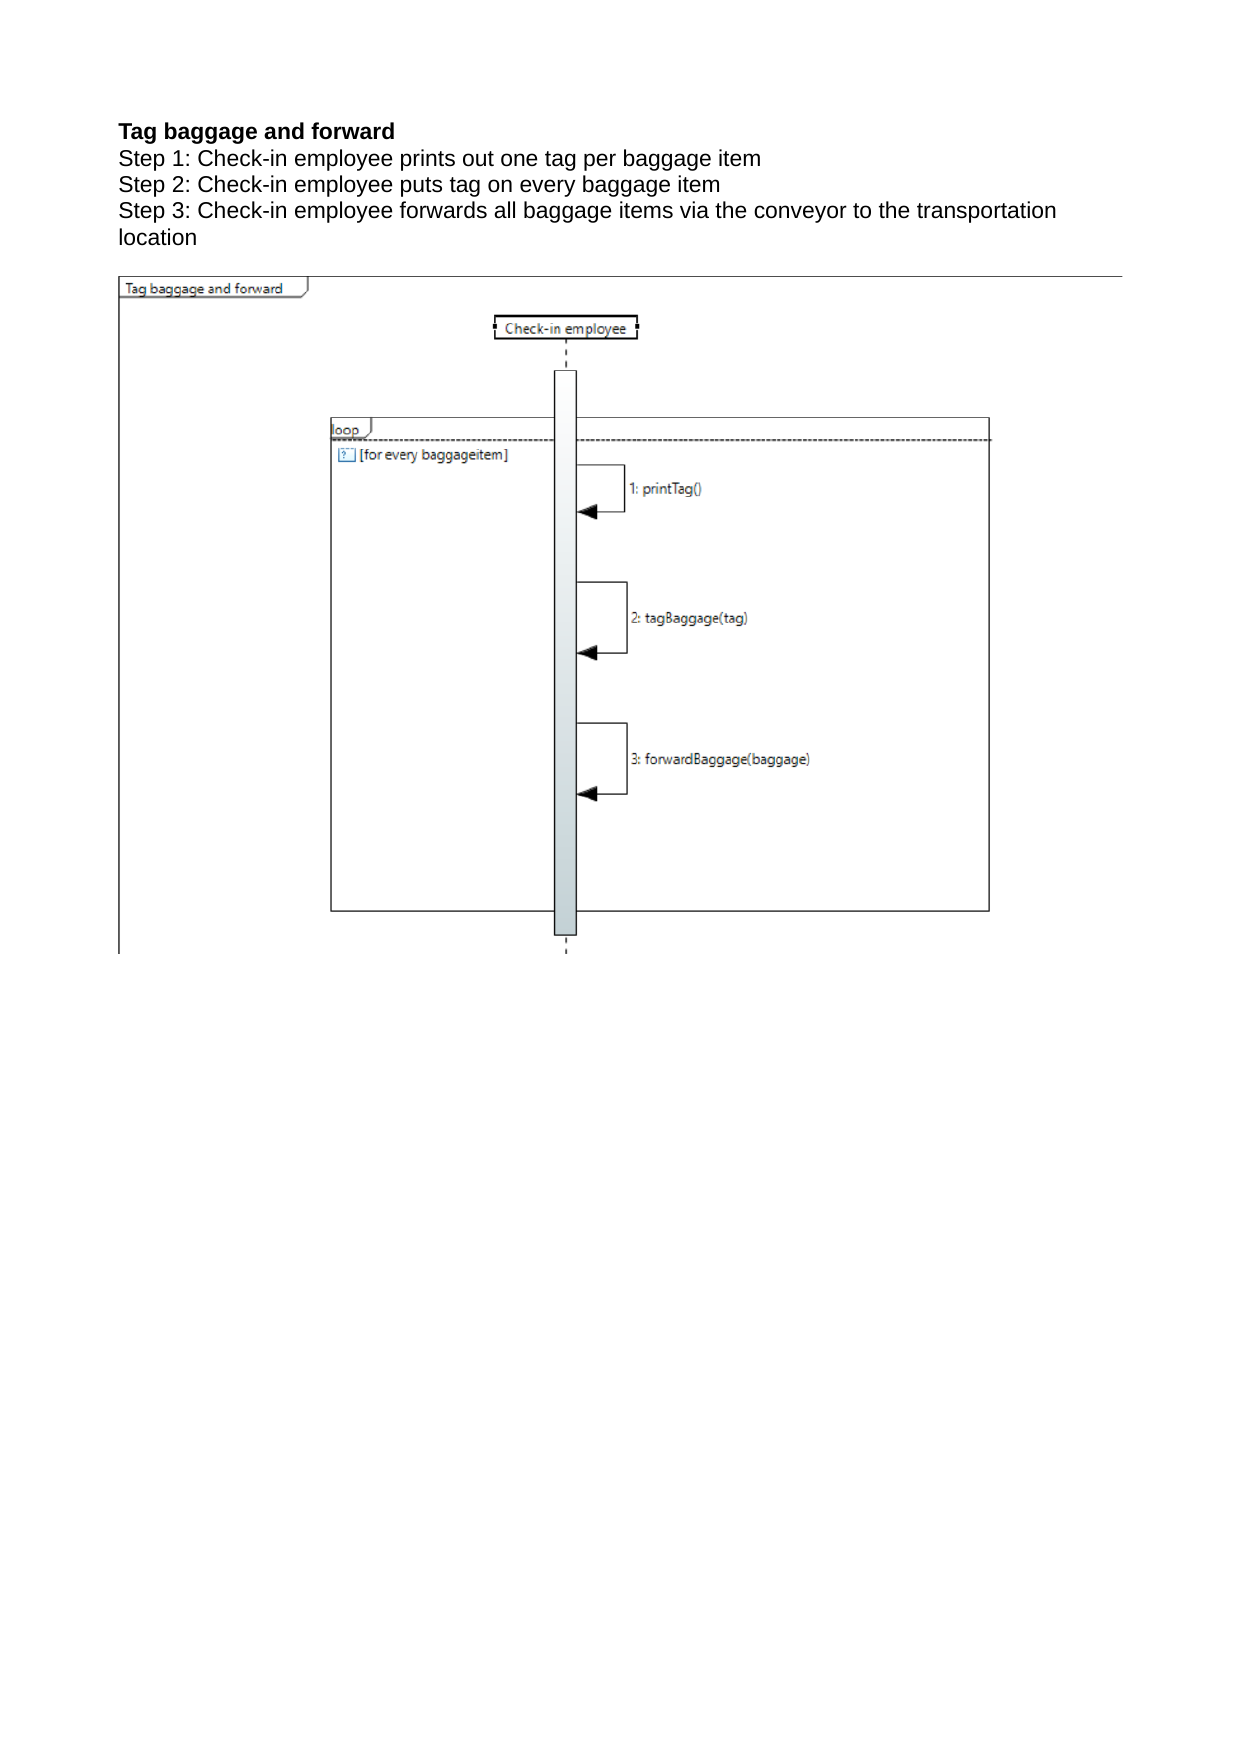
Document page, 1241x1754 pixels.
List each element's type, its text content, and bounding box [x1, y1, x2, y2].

text Step 3: Check-in employee forwards all baggage items via the conveyor to the transportation location [118, 197, 1122, 250]
text Tag baggage and forward [118, 118, 1122, 144]
picture [118, 276, 1123, 954]
text Step 2: Check-in employee puts tag on every baggage item [118, 171, 1122, 197]
text Step 1: Check-in employee prints out one tag per baggage item [118, 144, 1122, 171]
